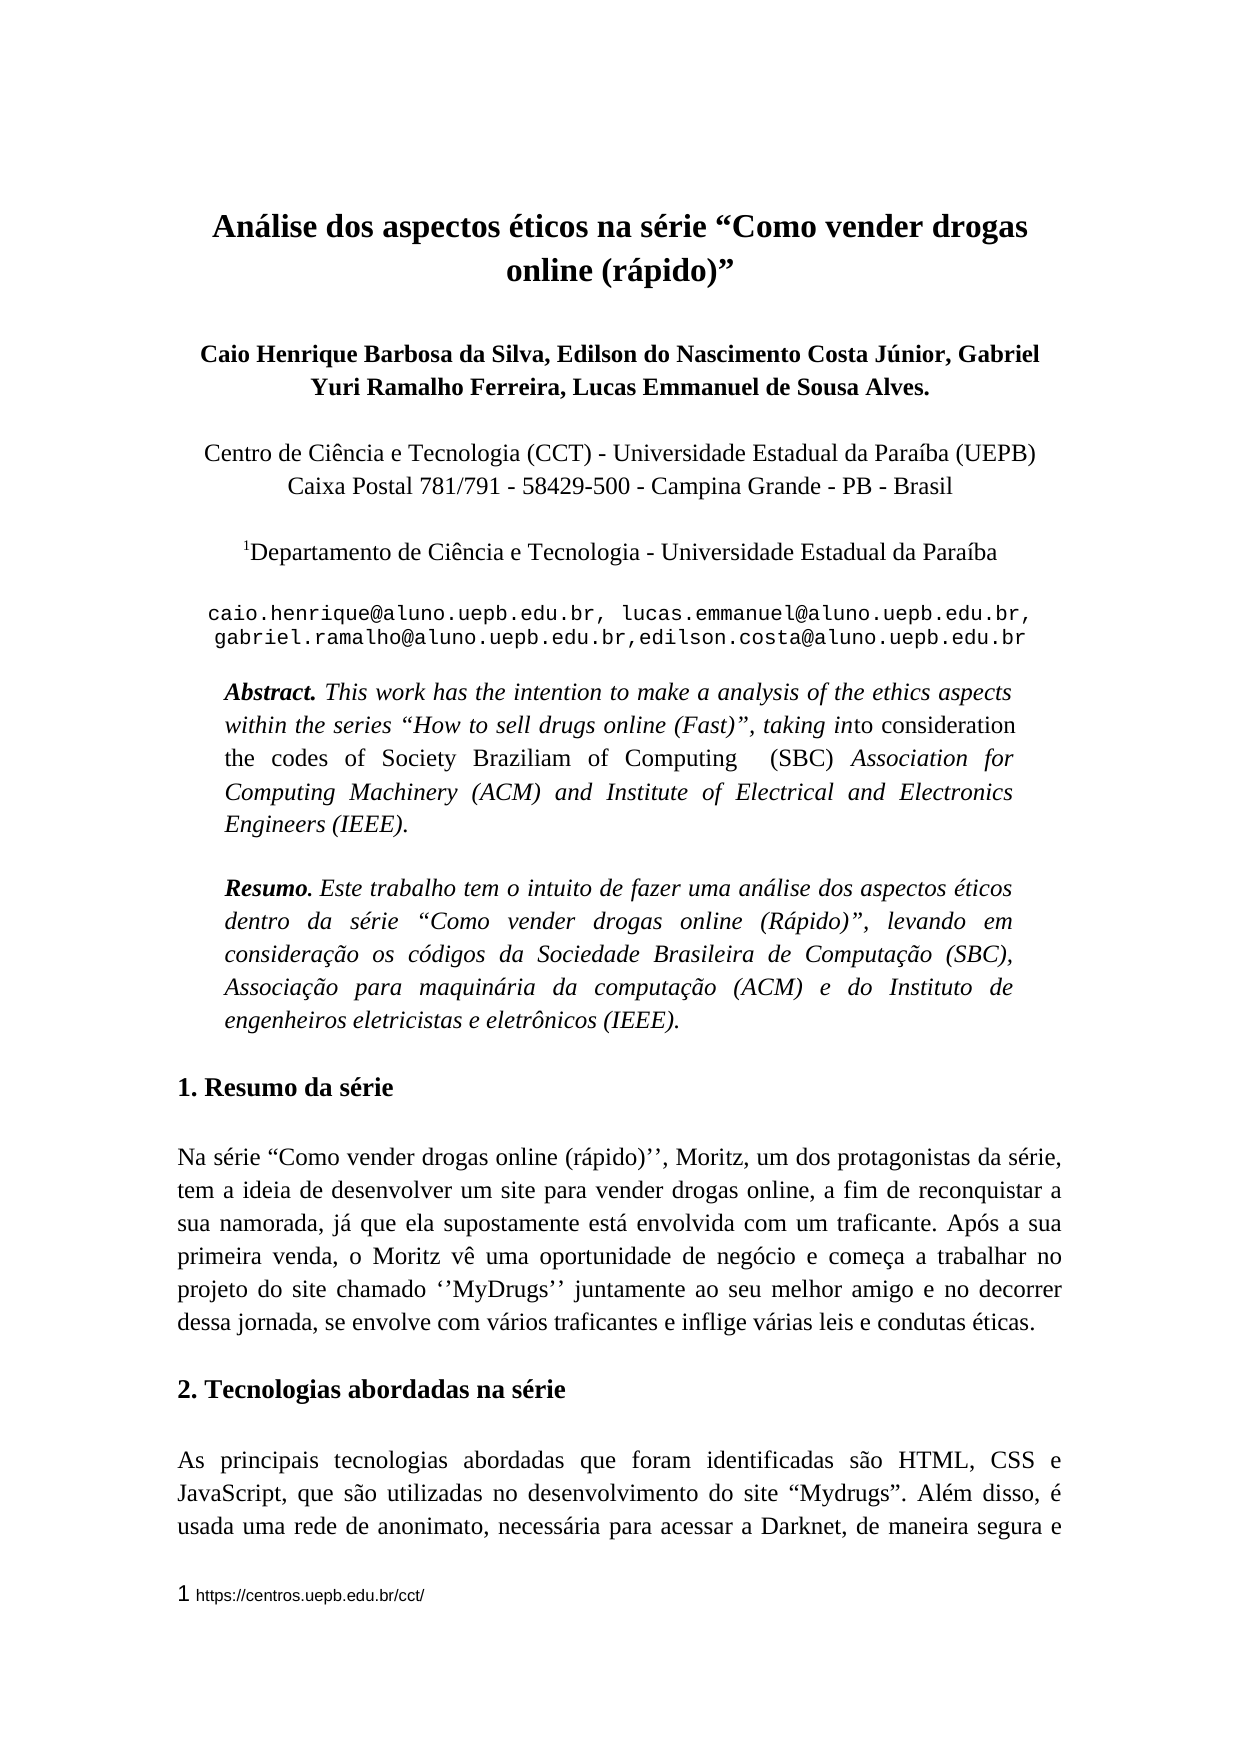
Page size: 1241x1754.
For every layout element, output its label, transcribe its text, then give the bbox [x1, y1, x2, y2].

text Resumo. Este trabalho tem o intuito de fazer uma análise dos aspectos éticos dentro da série “Como vender drogas online (Rápido)”, levando em consideração os códigos da Sociedade Brasileira de Computação (SBC), Associação para maquinária da computação (ACM) e do Instituto de engenheiros eletricistas e eletrônicos (IEEE). [224, 873, 1016, 1034]
text Centro de Ciência e Tecnologia (CCT) - Universidade Estadual da Paraíba (UEPB) Caixa Postal 781/791 - 58429-500 - Campina Grande - PB - Brasil [177, 438, 1063, 500]
text 2. Tecnologias abordadas na série [177, 1373, 1063, 1405]
text Departamento de Ciência e Tecnologia - Universidade Estadual da Paraíba [177, 537, 1063, 566]
text Na série “Como vender drogas online (rápido)’’, Moritz, um dos protagonistas da série, tem a ideia de desenvolver um site para vender drogas online, a fim de reconquistar a sua namorada, já que ela supostamente está envolvida com um traficante. Após a sua primeira venda, o Moritz vê uma oportunidade de negócio e começa a trabalhar no projeto do site chamado ‘’MyDrugs’’ juntamente ao seu melhor amigo e no decorrer dessa jornada, se envolve com vários traficantes e inflige várias leis e condutas éticas. [177, 1142, 1063, 1336]
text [177, 1445, 1063, 1540]
text Caio Henrique Barbosa da Silva, Edilson do Nascimento Costa Júnior, Gabriel Yuri Ramalho Ferreira, Lucas Emmanuel de Sousa Alves. [177, 339, 1063, 401]
text Análise dos aspectos éticos na série “Como vender drogas online (rápido)” [177, 207, 1063, 289]
text 1. Resumo da série [177, 1071, 1063, 1102]
text caio.henrique@aluno.uepb.edu.br, lucas.emmanuel@aluno.uepb.edu.br, gabriel.ramalho@aluno.uepb.edu.br,edilson.costa@aluno.uepb.edu.br [177, 603, 1063, 650]
text Abstract. This work has the intention to make a analysis of the ethics aspects within the series “How to sell drugs online (Fast)”, taking into consideration the codes of Society Braziliam of Computing (SBC) Association for Computing Machinery (ACM) and Institute of Electrical and Electronics Engineers (IEEE). [224, 677, 1016, 838]
